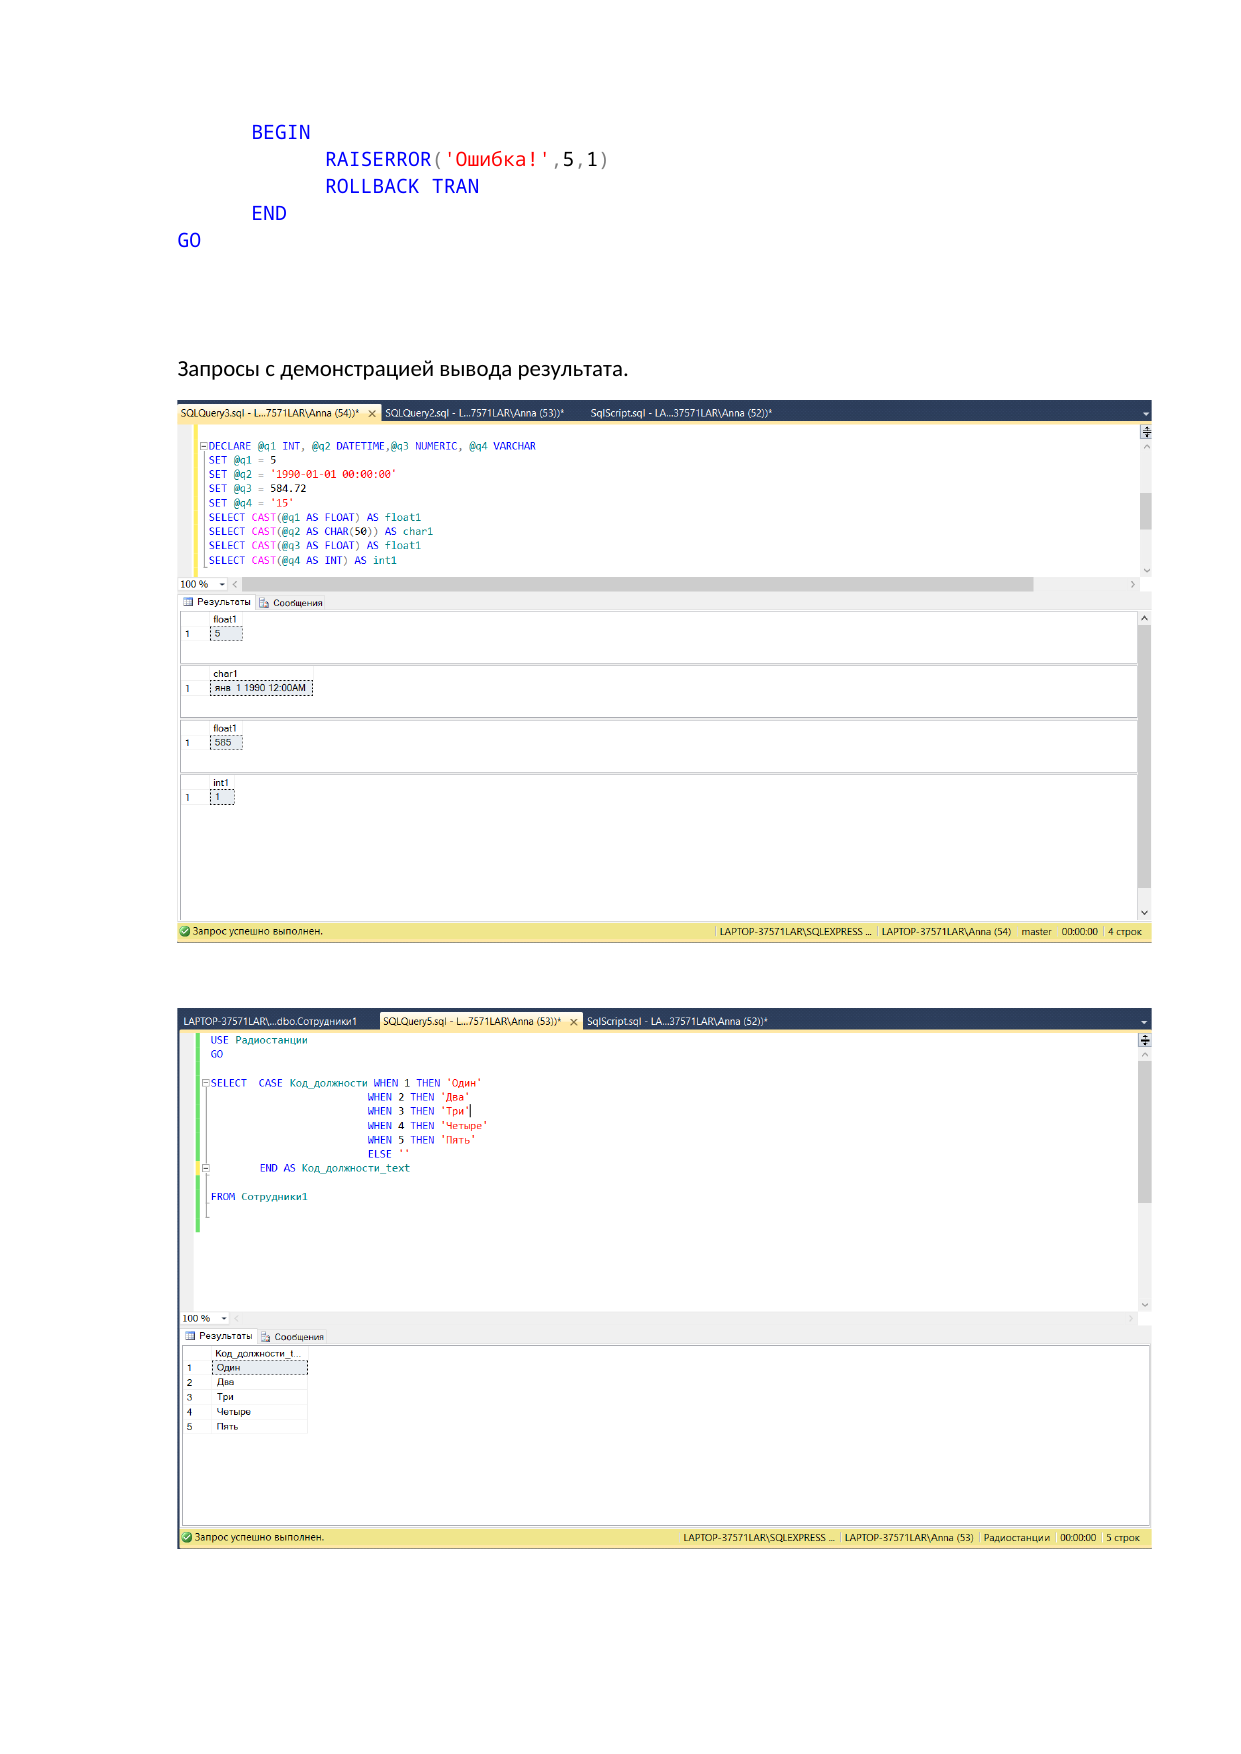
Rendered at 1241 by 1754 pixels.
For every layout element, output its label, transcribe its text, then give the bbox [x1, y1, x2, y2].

text BEGIN [177, 118, 1152, 145]
text ROLLBACK TRAN [177, 172, 1152, 199]
picture [177, 400, 1152, 943]
text GO [177, 226, 1152, 253]
text Запросы с демонстрацией вывода результата. [177, 354, 1152, 382]
picture [177, 1008, 1152, 1549]
text RAISERROR('Ошибка!',5,1) [177, 145, 1152, 172]
text END [177, 199, 1152, 226]
